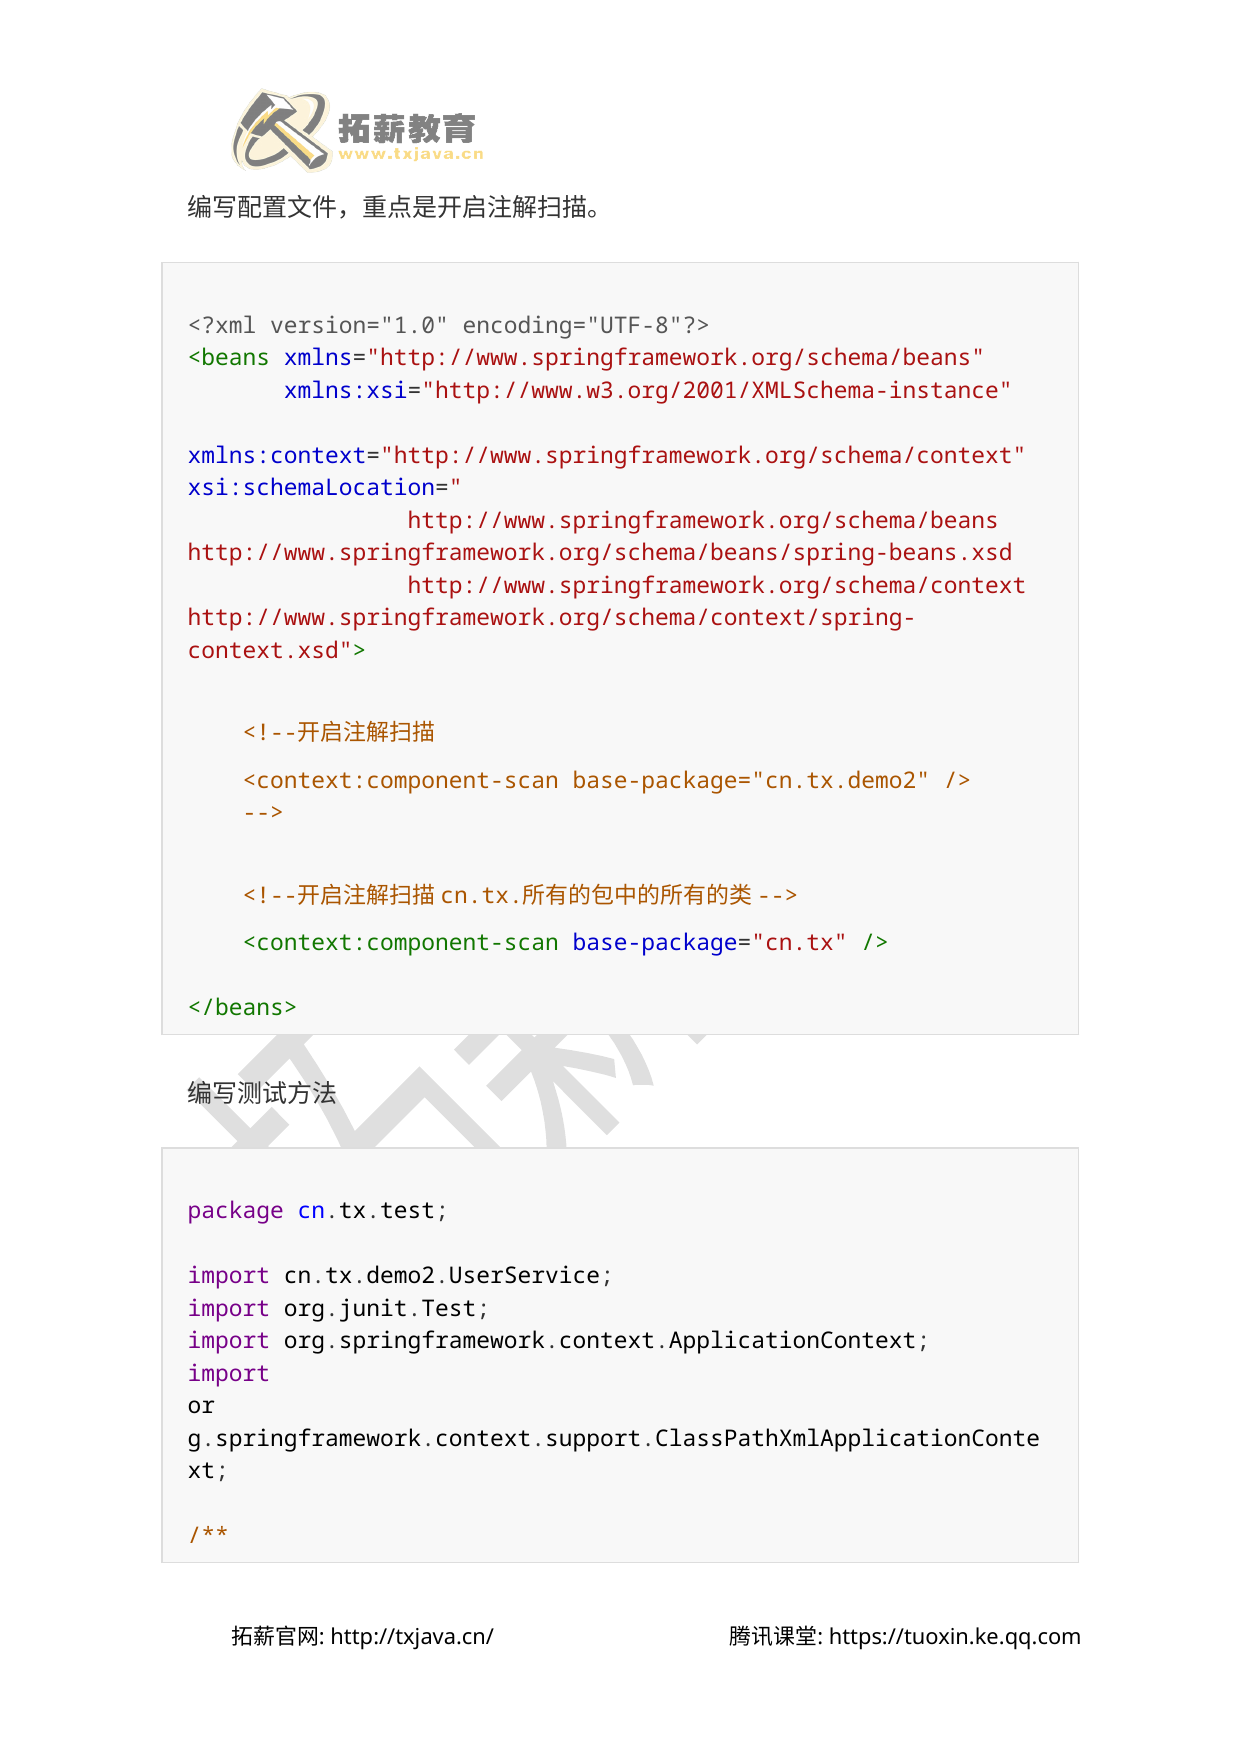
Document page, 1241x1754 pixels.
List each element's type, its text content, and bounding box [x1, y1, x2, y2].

picture [231, 88, 483, 173]
text <?xml version="1.0" encoding="UTF-8"?> <beans xmlns="http://www.springframework.org/schema/beans" xmlns:xsi="http://www.w3.org/2001/XMLSchema-instance" xmlns:context="http://www.springframework.org/schema/context" xsi:schemaLocation=" http://www.springframework.org/schema/beans http://www.springframework.org/schema/beans/spring-beans.xsd http://www.springframework.org/schema/context http://www.springframework.org/schema/context/spring-context.xsd"> ​ <!--开启注解扫描 <context:component-scan base-package="cn.tx.demo2" /> --> ​ <!--开启注解扫描 cn.tx.所有的包中的所有的类 --> <context:component-scan base-package="cn.tx" /> ​ </beans> [163, 475, 1078, 1246]
text 编写测试方法 [187, 1271, 1053, 1336]
text 编写配置文件，重点是开启注解扫描。 [187, 385, 1053, 450]
